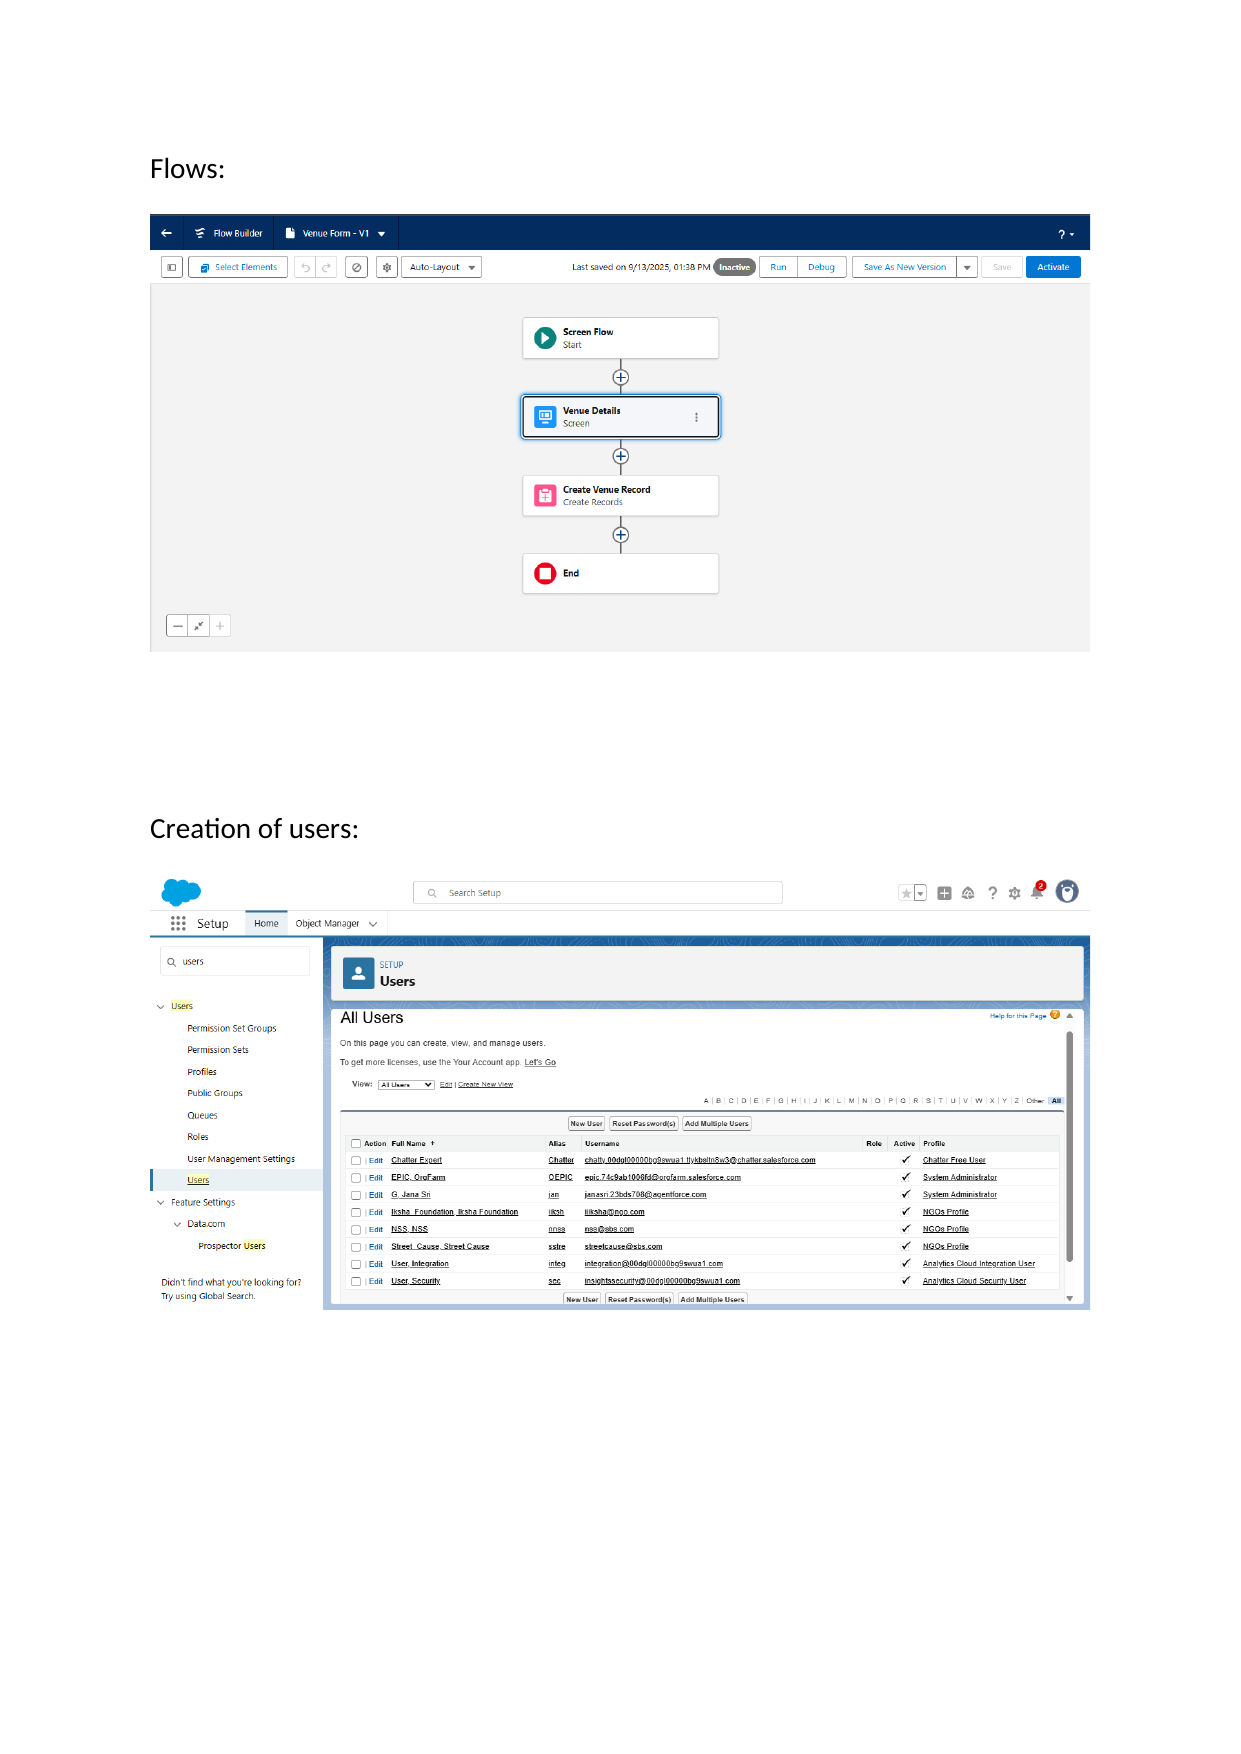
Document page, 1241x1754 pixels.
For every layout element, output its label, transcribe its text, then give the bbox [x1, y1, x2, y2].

text Flows: [150, 150, 1090, 186]
text Creation of users: [150, 811, 1090, 846]
picture [150, 875, 1091, 1310]
picture [150, 214, 1091, 652]
